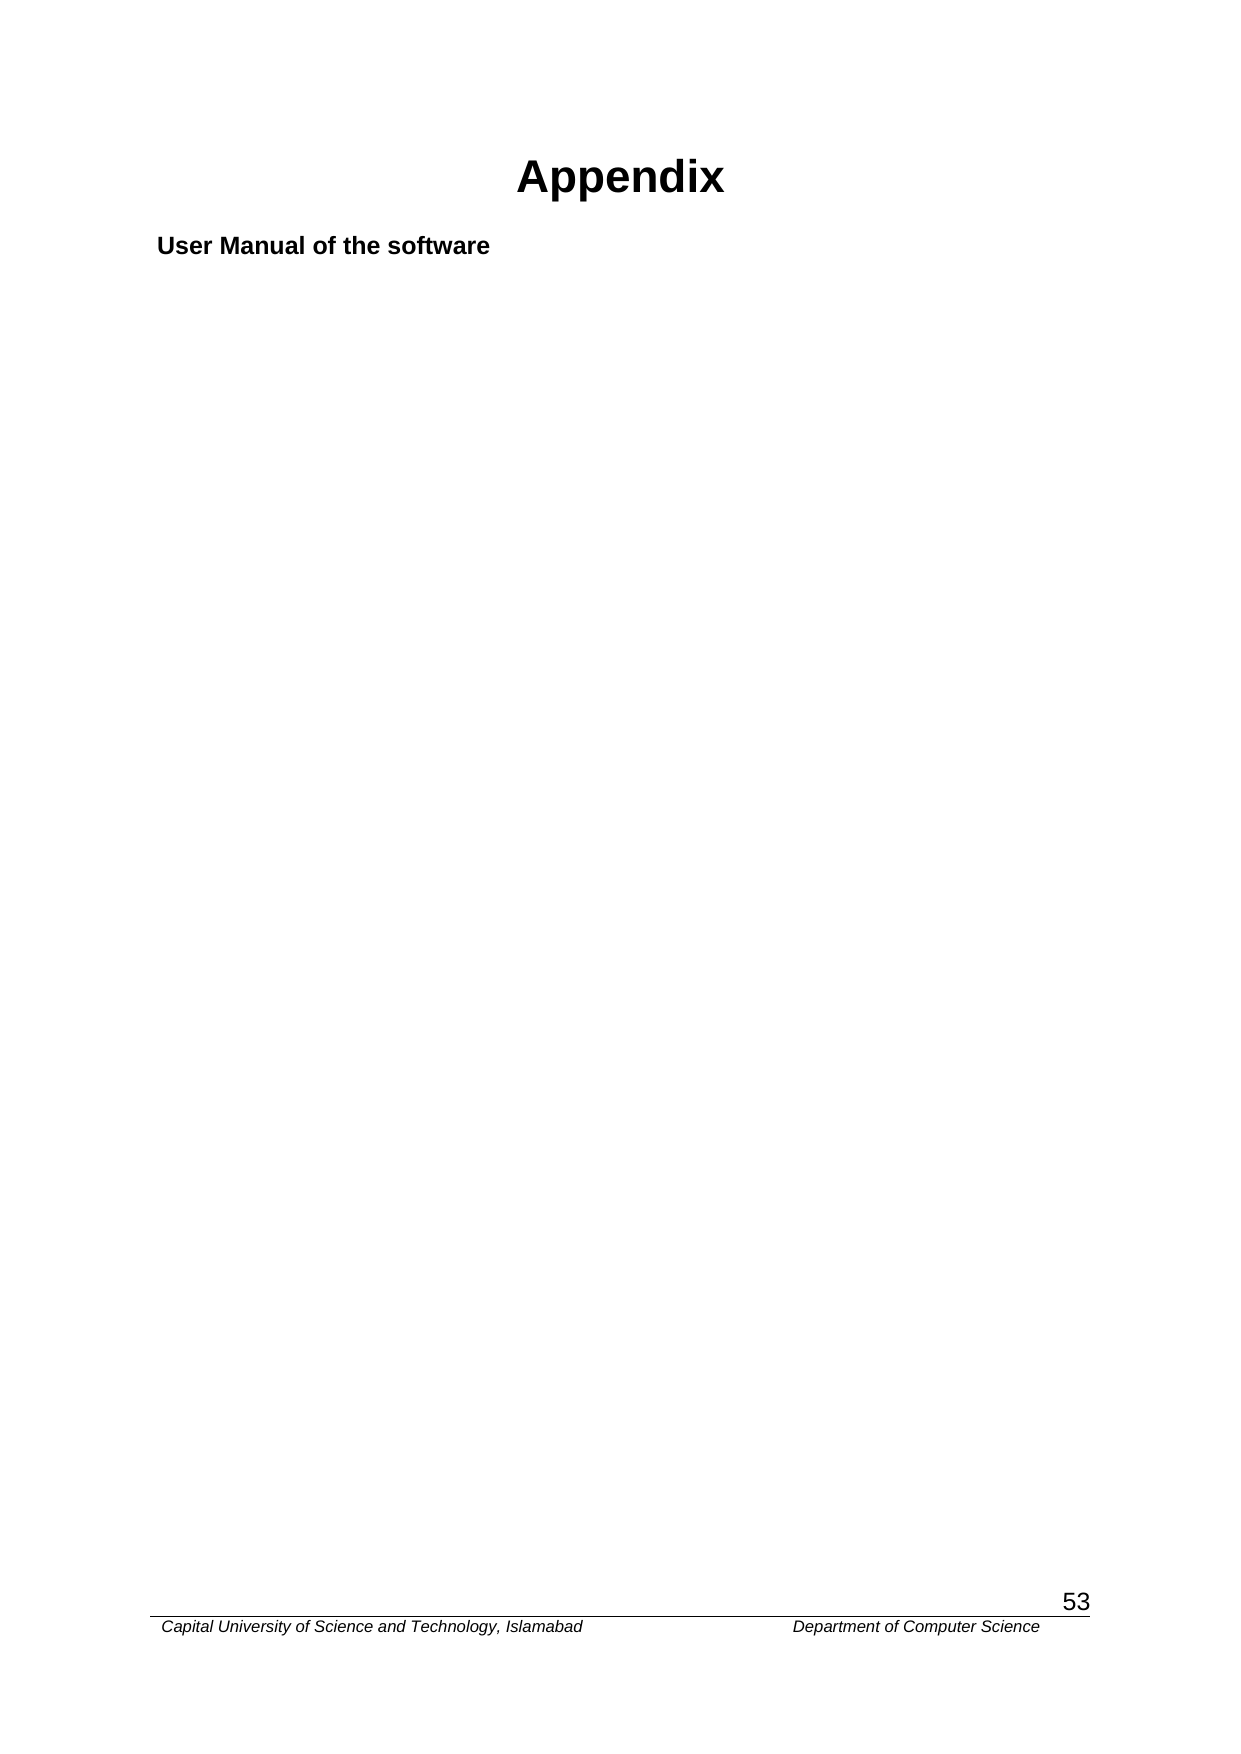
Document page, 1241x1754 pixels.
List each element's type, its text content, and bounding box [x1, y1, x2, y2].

text User Manual of the software [150, 231, 1090, 260]
text Appendix [150, 150, 1090, 203]
